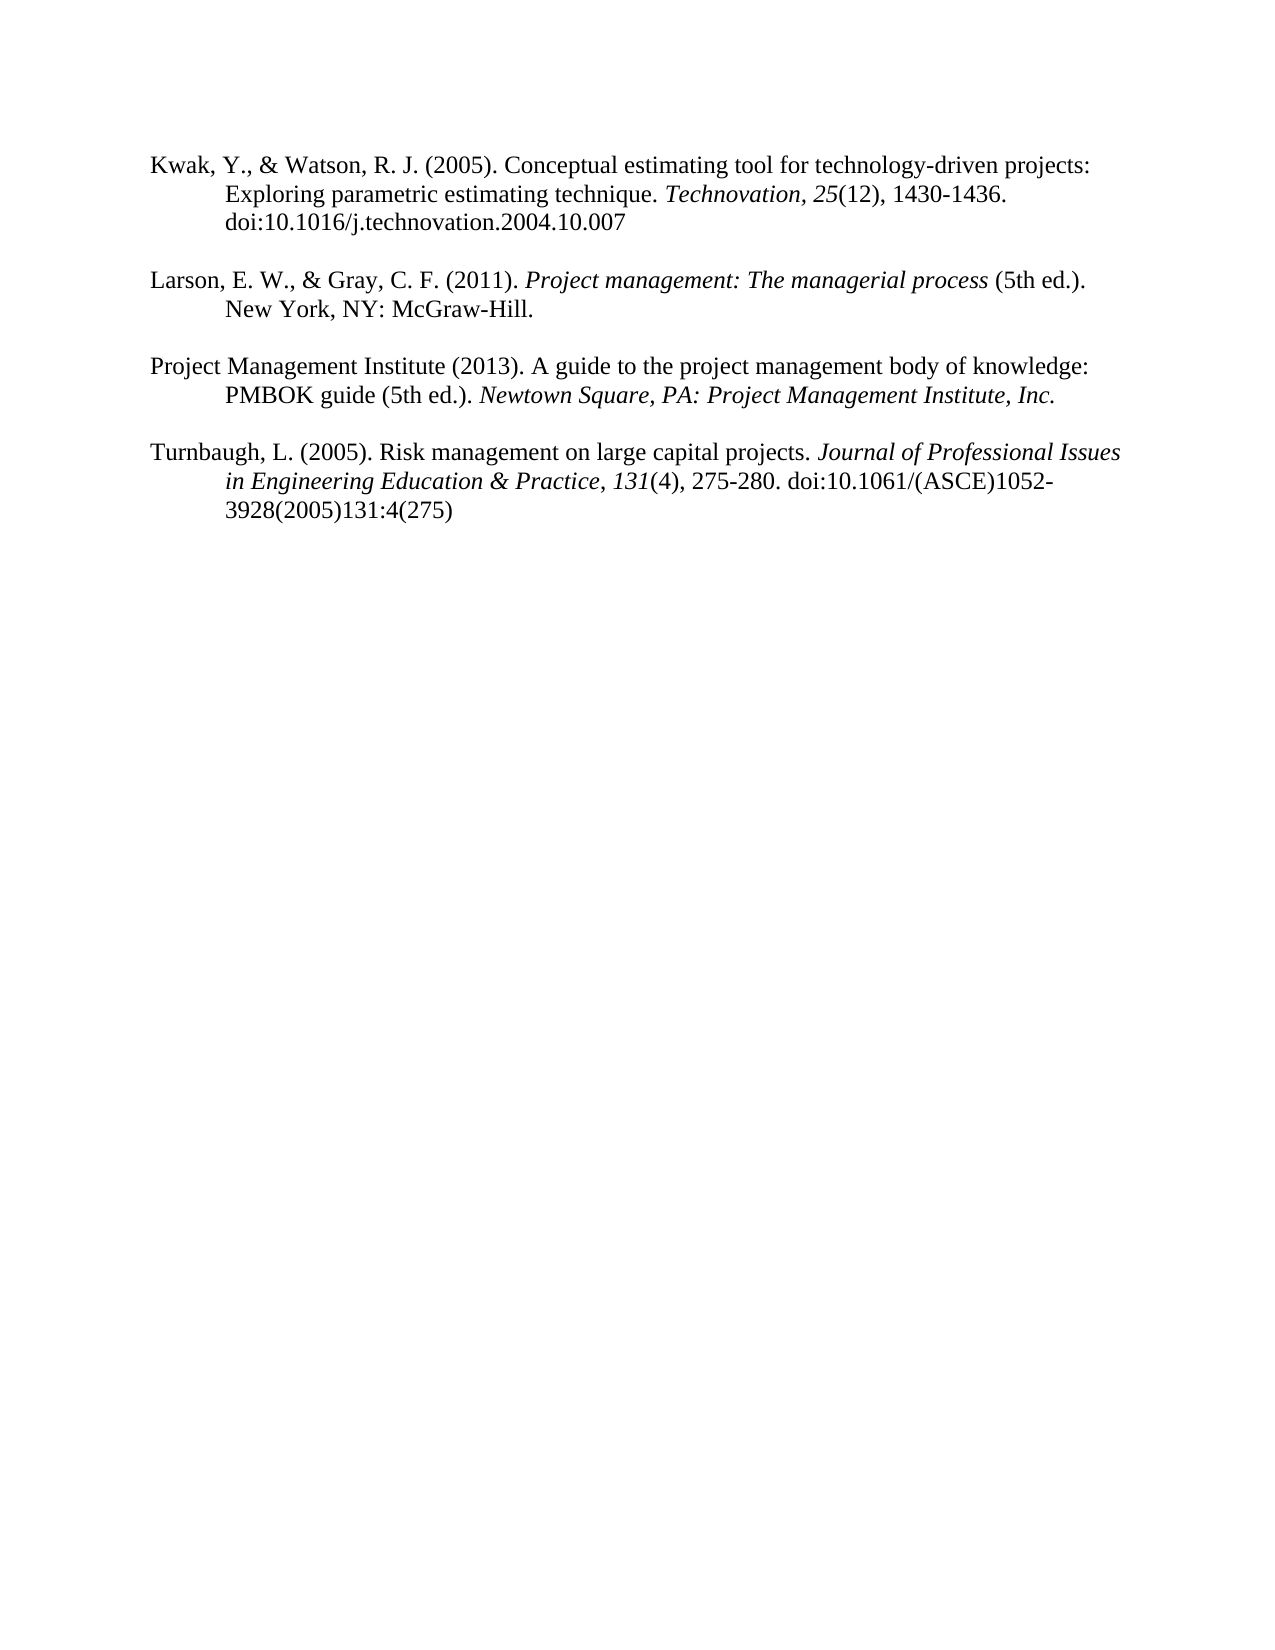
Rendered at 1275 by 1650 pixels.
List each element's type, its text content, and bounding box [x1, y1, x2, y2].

text Turnbaugh, L. (2005). Risk management on large capital projects. Journal of Professional Issues in Engineering Education & Practice, 131(4), 275-280. doi:10.1061/(ASCE)1052-3928(2005)131:4(275) [150, 437, 1125, 524]
text Project Management Institute (2013). A guide to the project management body of knowledge: PMBOK guide (5th ed.). Newtown Square, PA: Project Management Institute, Inc. [150, 351, 1125, 409]
text Larson, E. W., & Gray, C. F. (2011). Project management: The managerial process (5th ed.). New York, NY: McGraw-Hill. [150, 265, 1125, 322]
text Kwak, Y., & Watson, R. J. (2005). Conceptual estimating tool for technology-driven projects: Exploring parametric estimating technique. Technovation, 25(12), 1430-1436. doi:10.1016/j.technovation.2004.10.007 [150, 150, 1125, 236]
